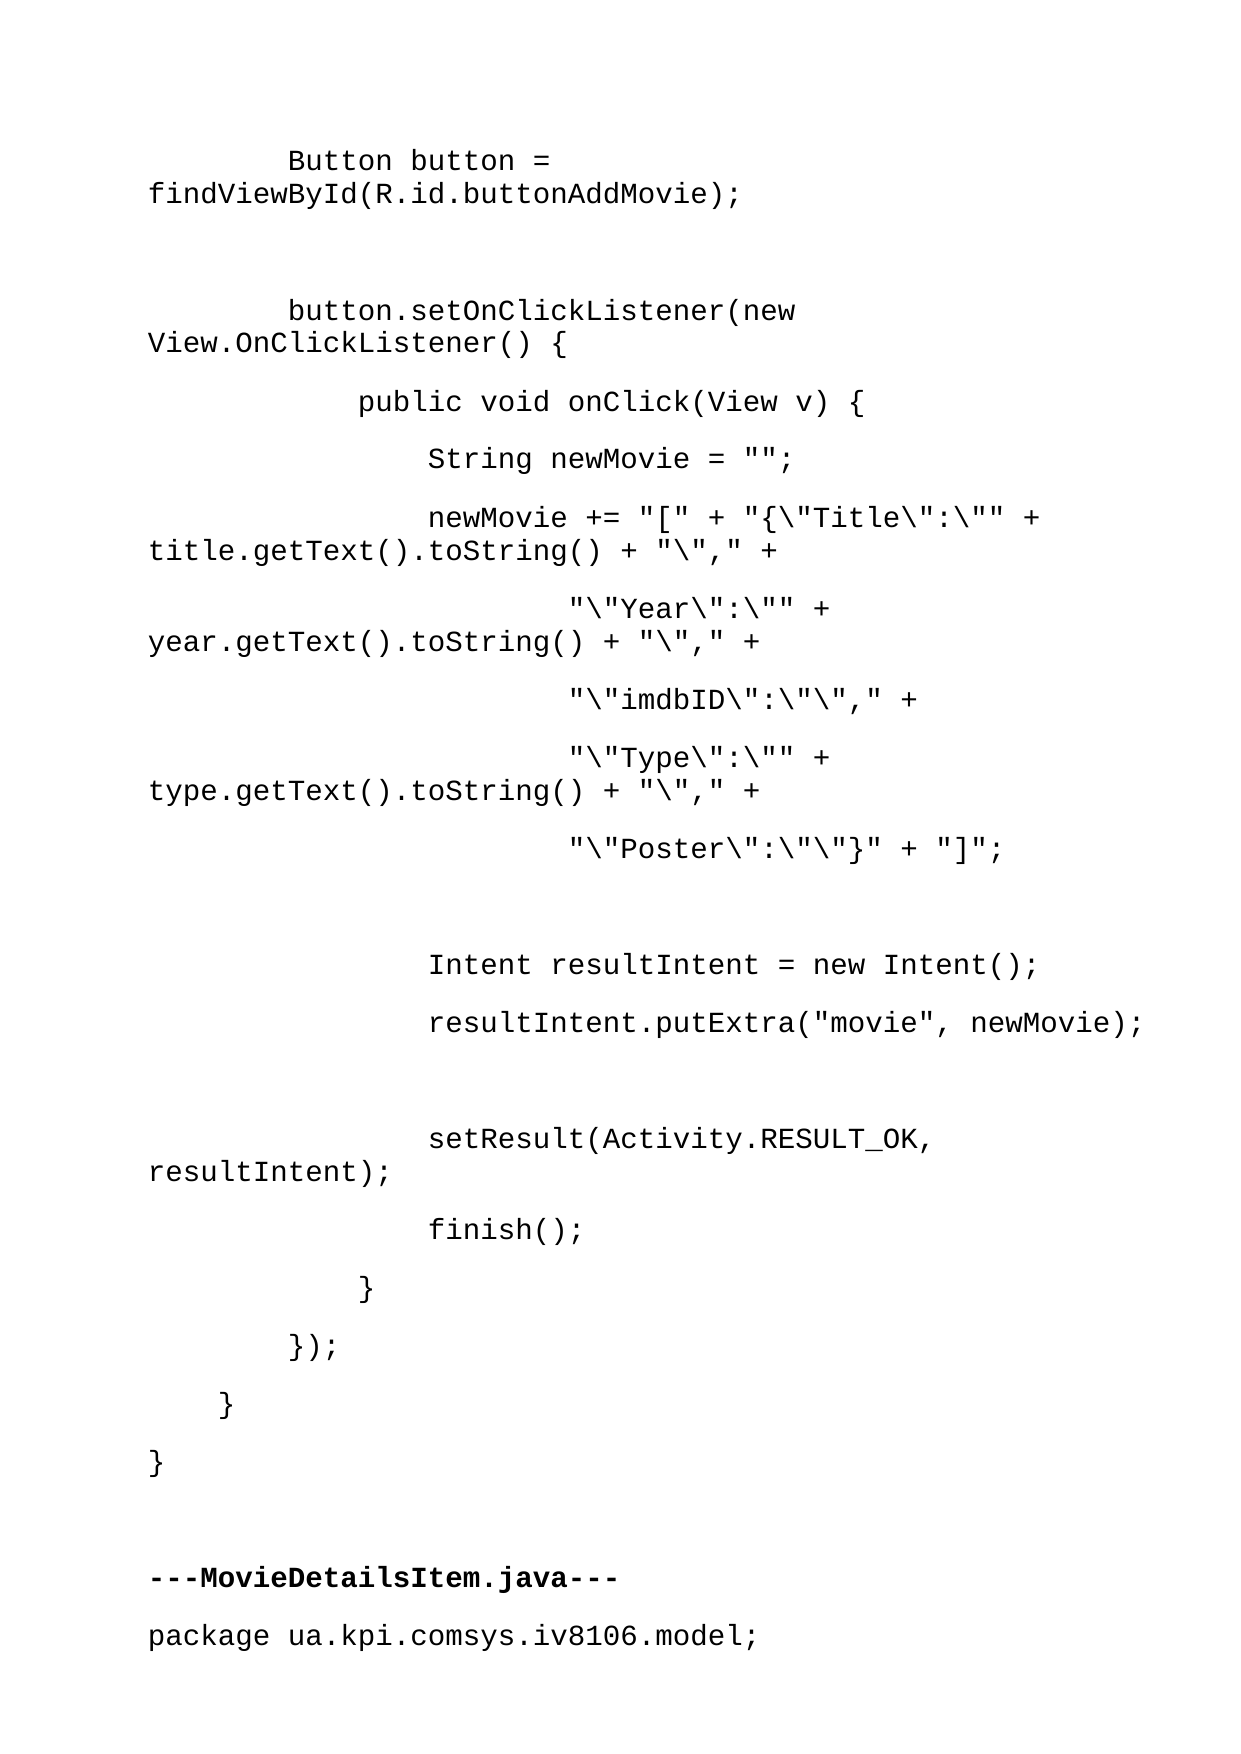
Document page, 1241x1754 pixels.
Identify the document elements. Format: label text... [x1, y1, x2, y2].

text "\"Poster\":\"\"}" + "]"; [148, 834, 1152, 867]
text "\"imdbID\":\"\"," + [148, 685, 1152, 718]
text setResult(Activity.RESULT_OK, resultIntent); [148, 1124, 1152, 1190]
text Button button = findViewById(R.id.buttonAddMovie); [148, 147, 1152, 213]
text } [148, 1447, 1152, 1480]
text } [148, 1273, 1152, 1306]
text String newMovie = ""; [148, 445, 1152, 478]
text newMovie += "[" + "{\"Title\":\"" + title.getText().toString() + "\"," + [148, 503, 1152, 569]
text Intent resultIntent = new Intent(); [148, 950, 1152, 983]
text public void onClick(View v) { [148, 387, 1152, 420]
text button.setOnClickListener(new View.OnClickListener() { [148, 296, 1152, 362]
text package ua.kpi.comsys.iv8106.model; [148, 1621, 1152, 1654]
text ---MovieDetailsItem.java--- [148, 1563, 1152, 1596]
text } [148, 1389, 1152, 1422]
text resultIntent.putExtra("movie", newMovie); [148, 1008, 1152, 1041]
text "\"Type\":\"" + type.getText().toString() + "\"," + [148, 743, 1152, 809]
text "\"Year\":\"" + year.getText().toString() + "\"," + [148, 594, 1152, 660]
text finish(); [148, 1215, 1152, 1248]
text }); [148, 1331, 1152, 1364]
